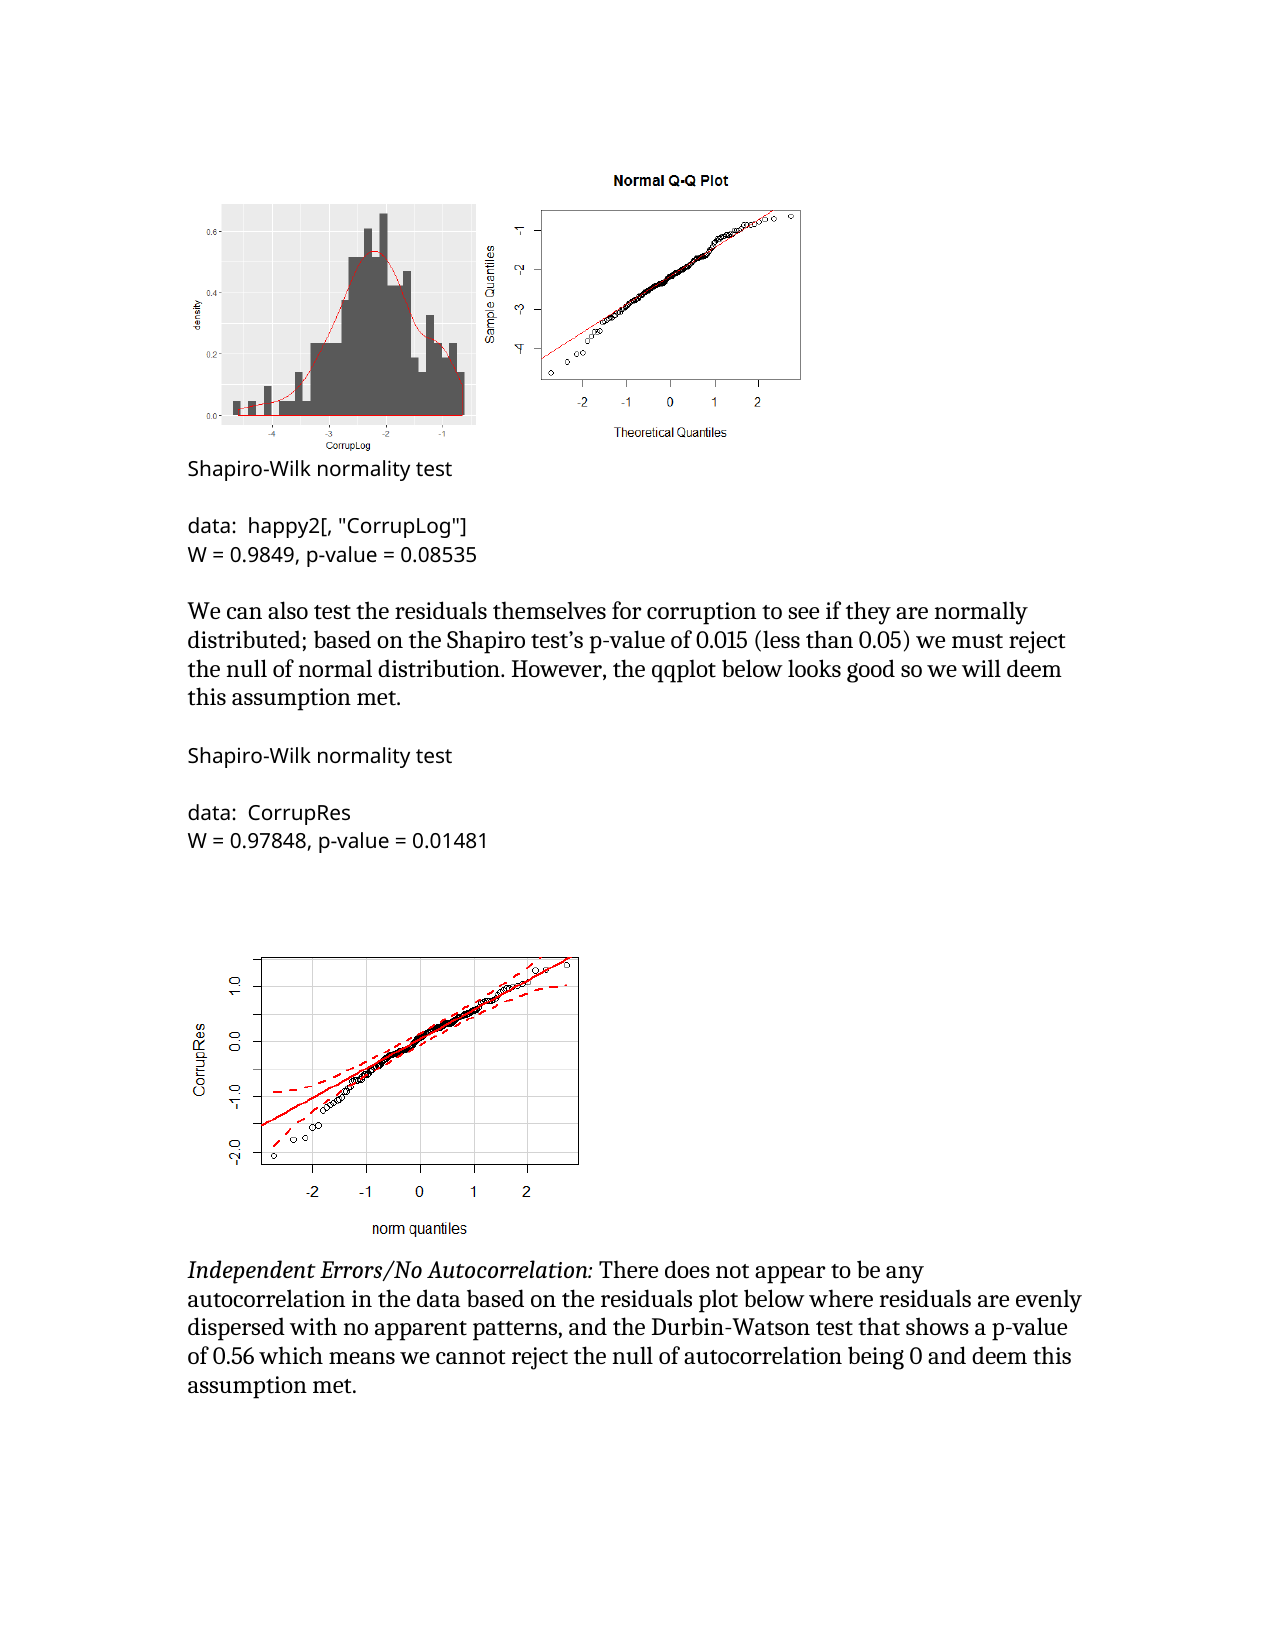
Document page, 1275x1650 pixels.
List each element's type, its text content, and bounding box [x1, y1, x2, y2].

text data: CorrupRes [187, 798, 1087, 826]
picture [187, 150, 831, 455]
picture [187, 883, 616, 1256]
text W = 0.97848, p-value = 0.01481 [187, 826, 1087, 854]
text Shapiro-Wilk normality test [187, 454, 1087, 483]
text Independent Errors/No Autocorrelation: There does not appear to be any autocorrelation in the data based on the residuals plot below where residuals are evenly dispersed with no apparent patterns, and the Durbin-Watson test that shows a p-value of 0.56 which means we cannot reject the null of autocorrelation being 0 and deem this assumption met. [187, 1256, 1087, 1399]
text W = 0.9849, p-value = 0.08535 [187, 540, 1087, 568]
text data: happy2[, "CorrupLog"] [187, 511, 1087, 540]
text We can also test the residuals themselves for corruption to see if they are normally distributed; based on the Shapiro test’s p-value of 0.015 (less than 0.05) we must reject the null of normal distribution. However, the qqplot below looks good so we will deem this assumption met. [187, 597, 1087, 712]
text Shapiro-Wilk normality test [187, 741, 1087, 769]
